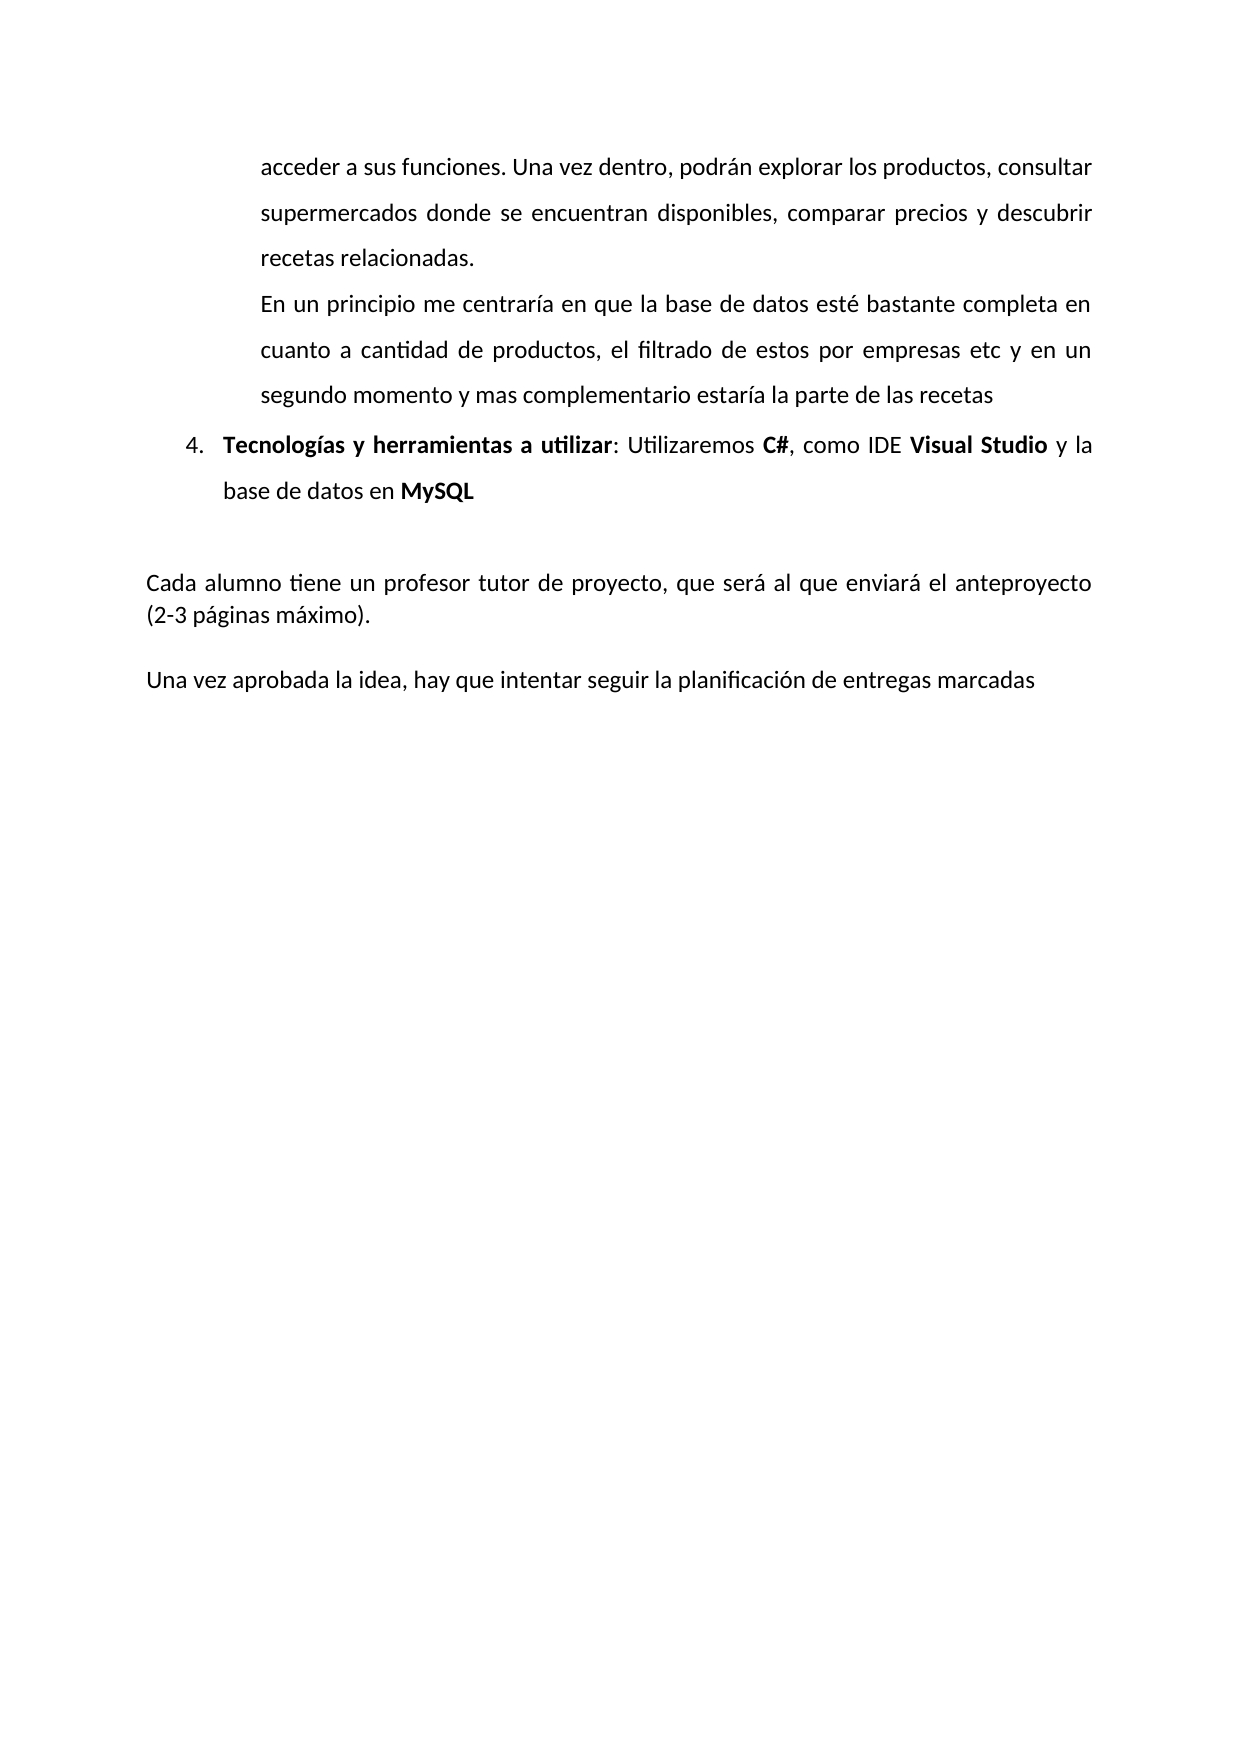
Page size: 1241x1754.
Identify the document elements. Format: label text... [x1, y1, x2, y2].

text Una vez aprobada la idea, hay que intentar seguir la planificación de entregas marcadas [146, 664, 1093, 695]
list En un principio me centraría en que la base de datos esté bastante completa en cuanto a cantidad de productos, el filtrado de estos por empresas etc y en un segundo momento y mas complementario estaría la parte de las recetas [260, 288, 1093, 410]
list Tecnologías y herramientas a utilizar: Utilizaremos C#, como IDE Visual Studio y la base de datos en MySQL [185, 429, 1093, 506]
text Cada alumno tiene un profesor tutor de proyecto, que será al que enviará el anteproyecto (2-3 páginas máximo). [146, 567, 1093, 630]
